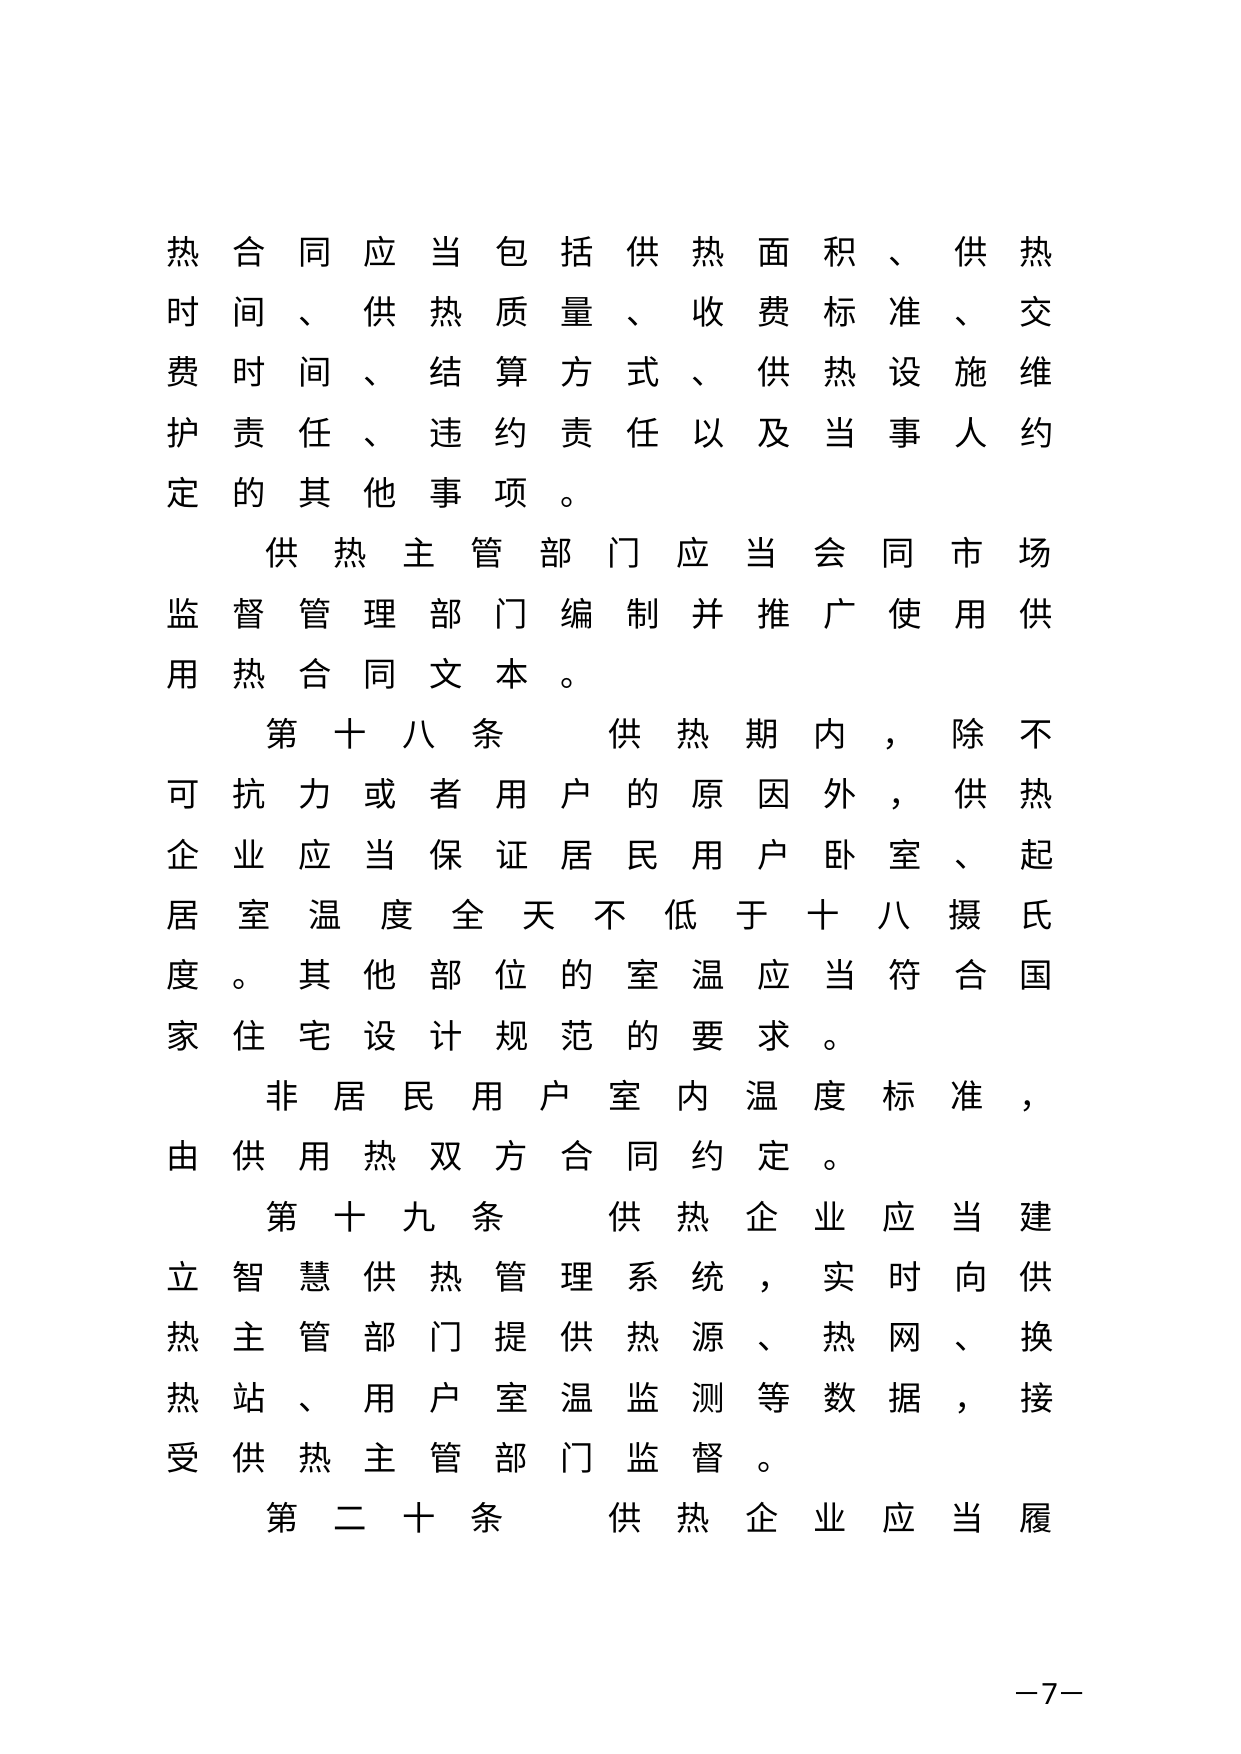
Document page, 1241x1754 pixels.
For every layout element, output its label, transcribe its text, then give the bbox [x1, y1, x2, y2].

text 第十九条 供热企业应当建立智慧供热管理系统，实时向供热主管部门提供热源、热网、换热站、用户室温监测等数据，接受供热主管部门监督。 [167, 1184, 1085, 1486]
text 第二十条 供热企业应当履行下列义务： [167, 1486, 1085, 1546]
text 非居民用户室内温度标准，由供用热双方合同约定。 [167, 1064, 1085, 1184]
text 供热主管部门应当会同市场监督管理部门编制并推广使用供用热合同文本。 [167, 521, 1085, 702]
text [167, 219, 1085, 521]
text 第十八条 供热期内，除不可抗力或者用户的原因外，供热企业应当保证居民用户卧室、起居室温度全天不低于十八摄氏度。其他部位的室温应当符合国家住宅设计规范的要求。 [167, 702, 1085, 1064]
